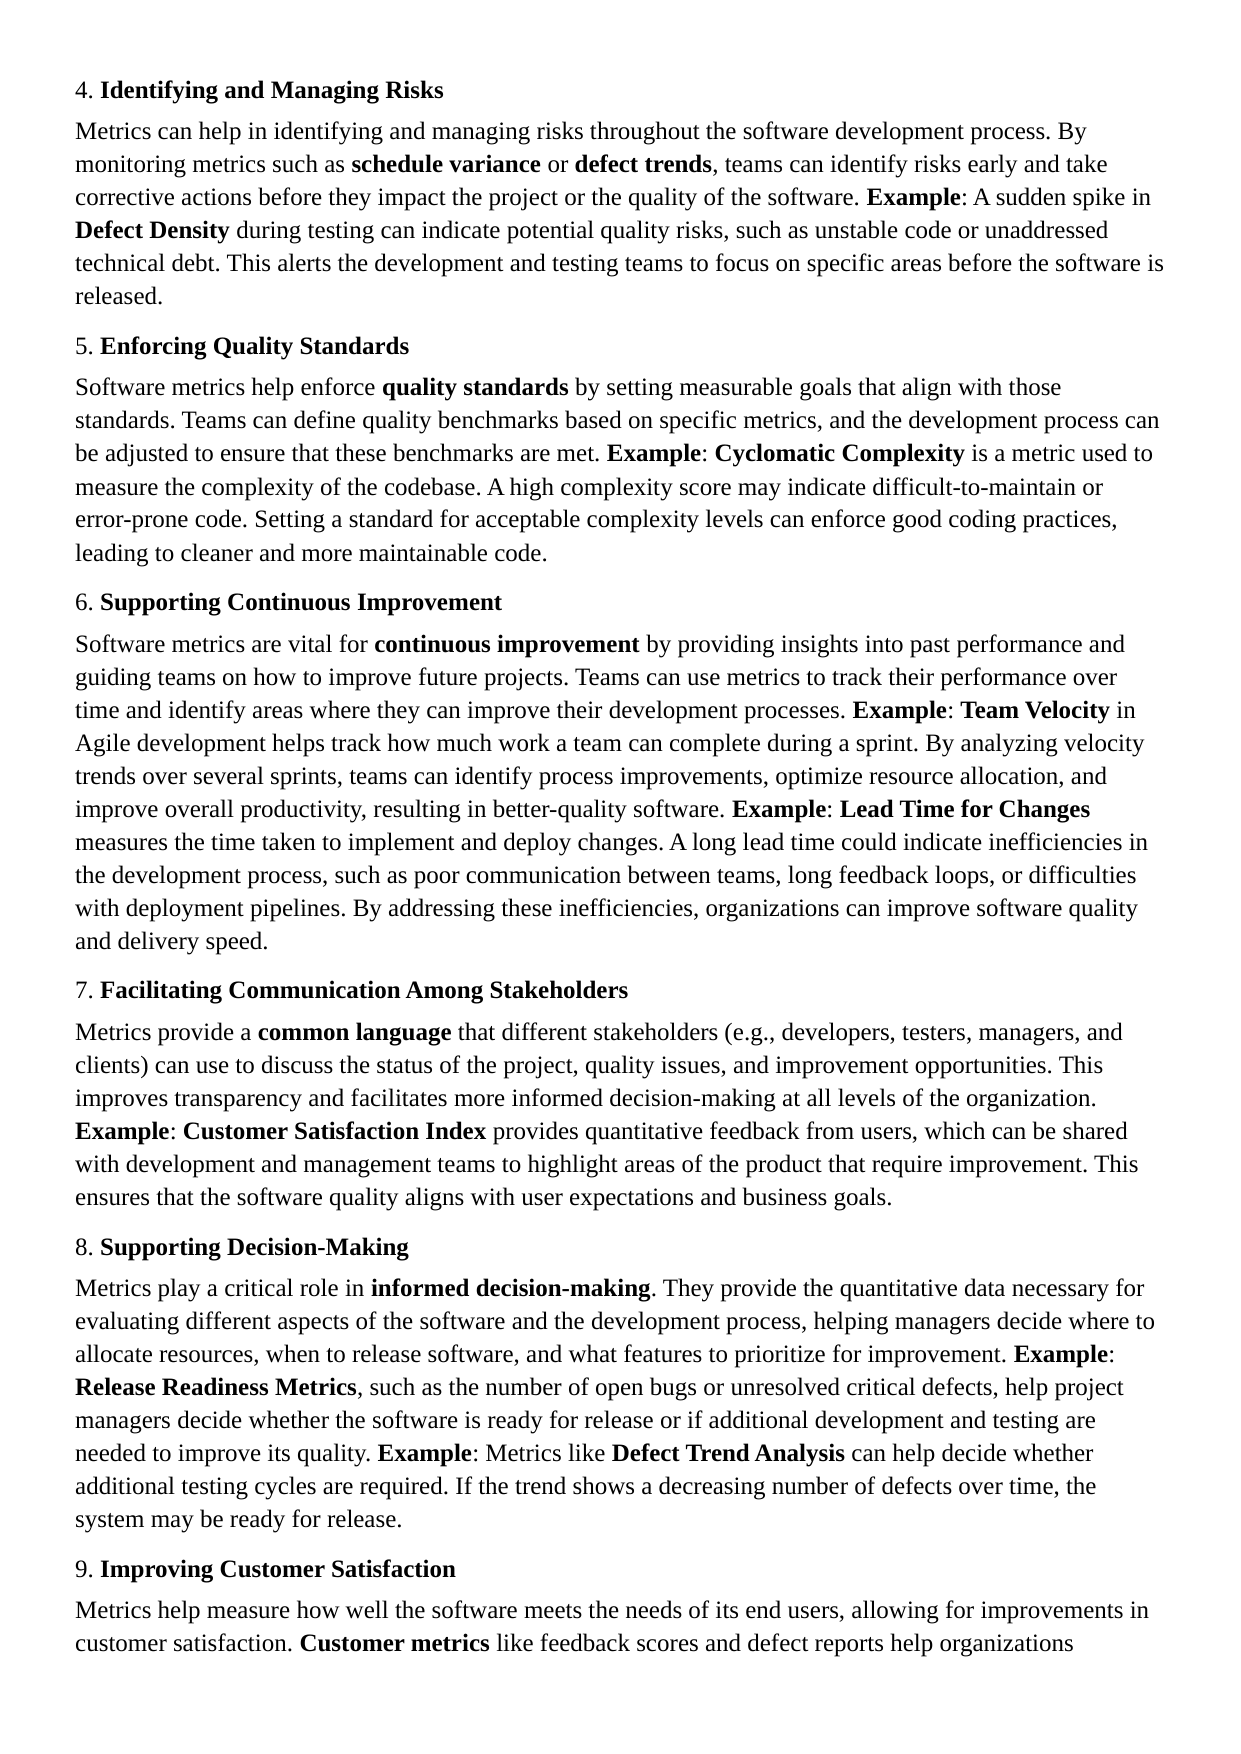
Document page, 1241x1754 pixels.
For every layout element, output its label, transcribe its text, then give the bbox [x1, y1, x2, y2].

text Software metrics help enforce quality standards by setting measurable goals that align with those standards. Teams can define quality benchmarks based on specific metrics, and the development process can be adjusted to ensure that these benchmarks are met. Example: Cyclomatic Complexity is a metric used to measure the complexity of the codebase. A high complexity score may indicate difficult-to-maintain or error-prone code. Setting a standard for acceptable complexity levels can enforce good coding practices, leading to cleaner and more maintainable code. [75, 372, 1165, 566]
subtitle 6. Supporting Continuous Improvement [75, 587, 1165, 616]
text Software metrics are vital for continuous improvement by providing insights into past performance and guiding teams on how to improve future projects. Teams can use metrics to track their performance over time and identify areas where they can improve their development processes. Example: Team Velocity in Agile development helps track how much work a team can complete during a sprint. By analyzing velocity trends over several sprints, teams can identify process improvements, optimize resource allocation, and improve overall productivity, resulting in better-quality software. Example: Lead Time for Changes measures the time taken to implement and deploy changes. A long lead time could indicate inefficiencies in the development process, such as poor communication between teams, long feedback loops, or difficulties with deployment pipelines. By addressing these inefficiencies, organizations can improve software quality and delivery speed. [75, 629, 1165, 954]
subtitle 5. Enforcing Quality Standards [75, 331, 1165, 360]
subtitle 4. Identifying and Managing Risks [75, 75, 1165, 104]
text Metrics play a critical role in informed decision-making. They provide the quantitative data necessary for evaluating different aspects of the software and the development process, helping managers decide where to allocate resources, when to release software, and what features to prioritize for improvement. Example: Release Readiness Metrics, such as the number of open bugs or unresolved critical defects, help project managers decide whether the software is ready for release or if additional development and testing are needed to improve its quality. Example: Metrics like Defect Trend Analysis can help decide whether additional testing cycles are required. If the trend shows a decreasing number of defects over time, the system may be ready for release. [75, 1273, 1165, 1533]
subtitle 8. Supporting Decision-Making [75, 1232, 1165, 1260]
text Metrics can help in identifying and managing risks throughout the software development process. By monitoring metrics such as schedule variance or defect trends, teams can identify risks early and take corrective actions before they impact the project or the quality of the software. Example: A sudden spike in Defect Density during testing can indicate potential quality risks, such as unstable code or unaddressed technical debt. This alerts the development and testing teams to focus on specific areas before the software is released. [75, 116, 1165, 310]
subtitle 7. Facilitating Communication Among Stakeholders [75, 976, 1165, 1004]
subtitle 9. Improving Customer Satisfaction [75, 1554, 1165, 1583]
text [75, 1595, 1165, 1657]
text Metrics provide a common language that different stakeholders (e.g., developers, testers, managers, and clients) can use to discuss the status of the project, quality issues, and improvement opportunities. This improves transparency and facilitates more informed decision-making at all levels of the organization. Example: Customer Satisfaction Index provides quantitative feedback from users, which can be shared with development and management teams to highlight areas of the product that require improvement. This ensures that the software quality aligns with user expectations and business goals. [75, 1017, 1165, 1211]
